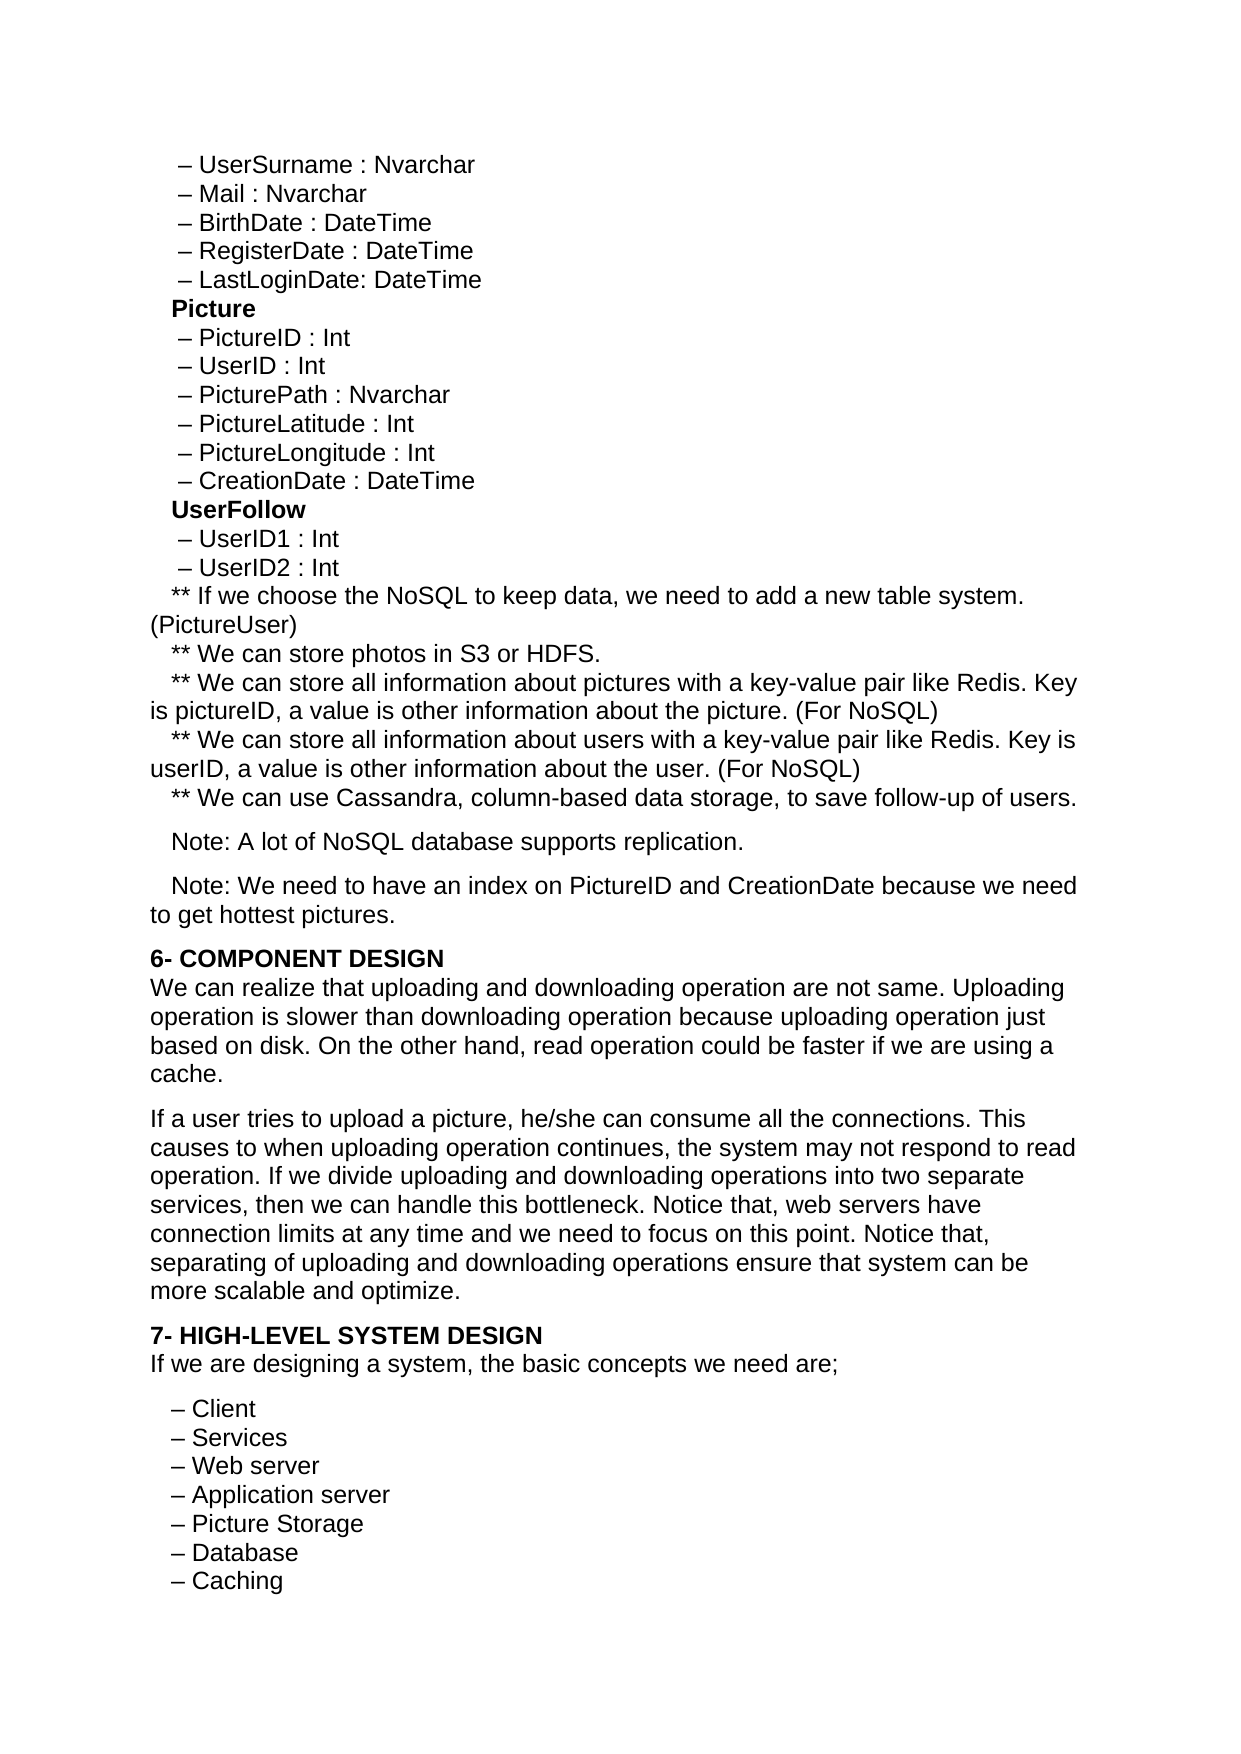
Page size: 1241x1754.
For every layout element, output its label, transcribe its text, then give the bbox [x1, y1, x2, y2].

text We can realize that uploading and downloading operation are not same. Uploading operation is slower than downloading operation because uploading operation just based on disk. On the other hand, read operation could be faster if we are using a cache. [150, 973, 1090, 1088]
text Picture – PictureID : Int – UserID : Int – PicturePath : Nvarchar – PictureLatitude : Int – PictureLongitude : Int – CreationDate : DateTime [150, 294, 1090, 495]
text 7- HIGH-LEVEL SYSTEM DESIGN [150, 1321, 1090, 1349]
text Note: We need to have an index on PictureID and CreationDate because we need to get hottest pictures. [150, 871, 1090, 929]
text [150, 150, 1090, 294]
text If a user tries to upload a picture, he/she can consume all the connections. This causes to when uploading operation continues, the system may not respond to read operation. If we divide uploading and downloading operations into two separate services, then we can handle this bottleneck. Notice that, web servers have connection limits at any time and we need to focus on this point. Notice that, separating of uploading and downloading operations ensure that system can be more scalable and optimize. [150, 1104, 1090, 1305]
text Note: A lot of NoSQL database supports replication. [150, 827, 1090, 856]
text If we are designing a system, the basic concepts we need are; [150, 1349, 1090, 1378]
text 6- COMPONENT DESIGN [150, 944, 1090, 973]
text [150, 1394, 1090, 1595]
text UserFollow – UserID1 : Int – UserID2 : Int [150, 495, 1090, 581]
text ** If we choose the NoSQL to keep data, we need to add a new table system. (PictureUser) ** We can store photos in S3 or HDFS. ** We can store all information about pictures with a key-value pair like Redis. Key is pictureID, a value is other information about the picture. (For NoSQL) ** We can store all information about users with a key-value pair like Redis. Key is userID, a value is other information about the user. (For NoSQL) ** We can use Cassandra, column-based data storage, to save follow-up of users. [150, 581, 1090, 811]
